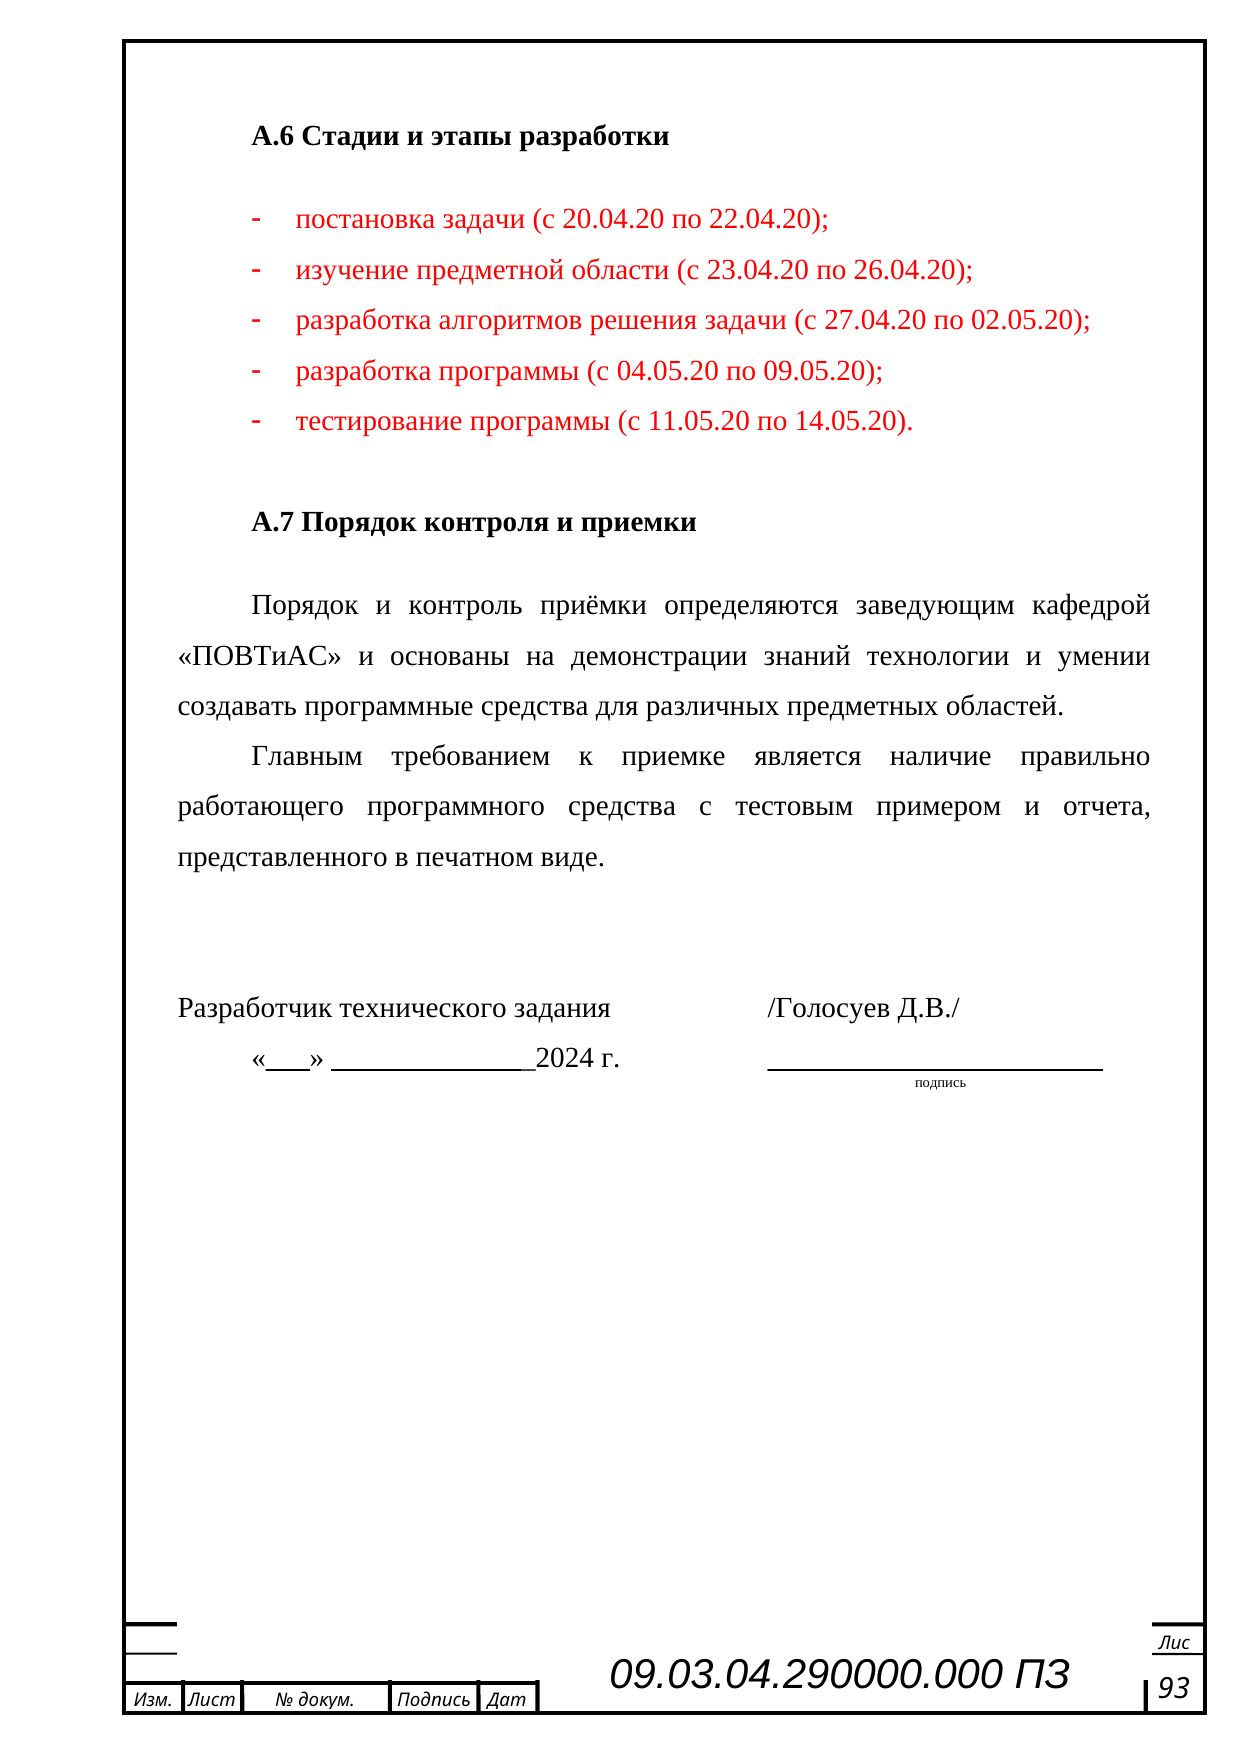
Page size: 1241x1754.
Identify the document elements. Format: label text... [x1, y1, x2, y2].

subtitle А.7 Порядок контроля и приемки [177, 504, 1152, 537]
text Порядок и контроль приёмки определяются заведующим кафедрой «ПОВТиАС» и основаны на демонстрации знаний технологии и умении создавать программные средства для различных предметных областей. [177, 587, 1152, 721]
text подпись [177, 1074, 1152, 1090]
list постановка задачи (с 20.04.20 по 22.04.20); [251, 202, 1152, 235]
list тестирование программы (с 11.05.20 по 14.05.20). [251, 403, 1152, 437]
list изучение предметной области (с 23.04.20 по 26.04.20); [251, 252, 1152, 286]
list разработка алгоритмов решения задачи (с 27.04.20 по 02.05.20); [251, 302, 1152, 336]
text «___» ______________2024 г. _______________________ [177, 1040, 1152, 1074]
subtitle А.6 Стадии и этапы разработки [177, 118, 1152, 152]
text Разработчик технического задания /Голосуев Д.В./ [177, 990, 1152, 1023]
text Главным требованием к приемке является наличие правильно работающего программного средства с тестовым примером и отчета, представленного в печатном виде. [177, 738, 1152, 872]
list разработка программы (с 04.05.20 по 09.05.20); [251, 353, 1152, 387]
